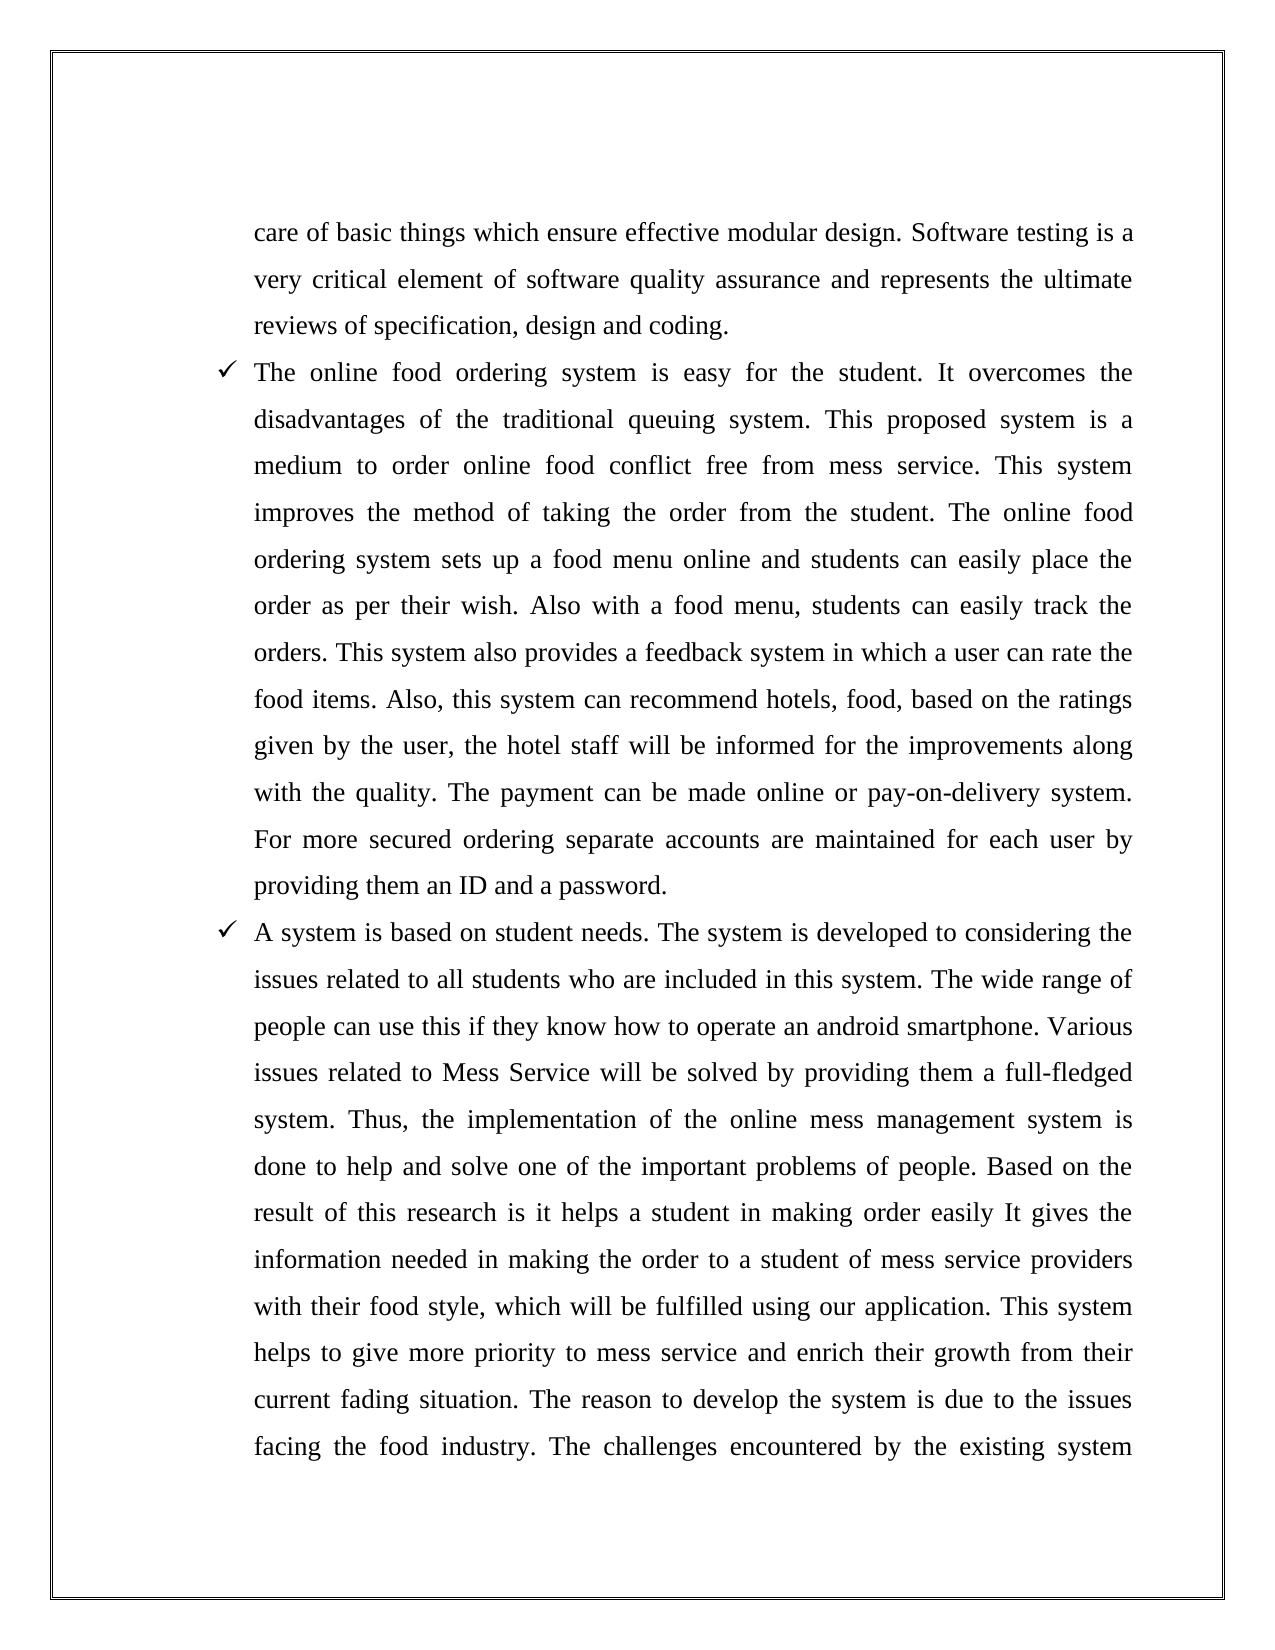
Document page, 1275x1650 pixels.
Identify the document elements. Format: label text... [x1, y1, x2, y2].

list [216, 216, 1134, 341]
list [216, 916, 1134, 1461]
list The online food ordering system is easy for the student. It overcomes the disadvantages of the traditional queuing system. This proposed system is a medium to order online food conflict free from mess service. This system improves the method of taking the order from the student. The online food ordering system sets up a food menu online and students can easily place the order as per their wish. Also with a food menu, students can easily track the orders. This system also provides a feedback system in which a user can rate the food items. Also, this system can recommend hotels, food, based on the ratings given by the user, the hotel staff will be informed for the improvements along with the quality. The payment can be made online or pay-on-delivery system. For more secured ordering separate accounts are maintained for each user by providing them an ID and a password. [216, 356, 1134, 901]
